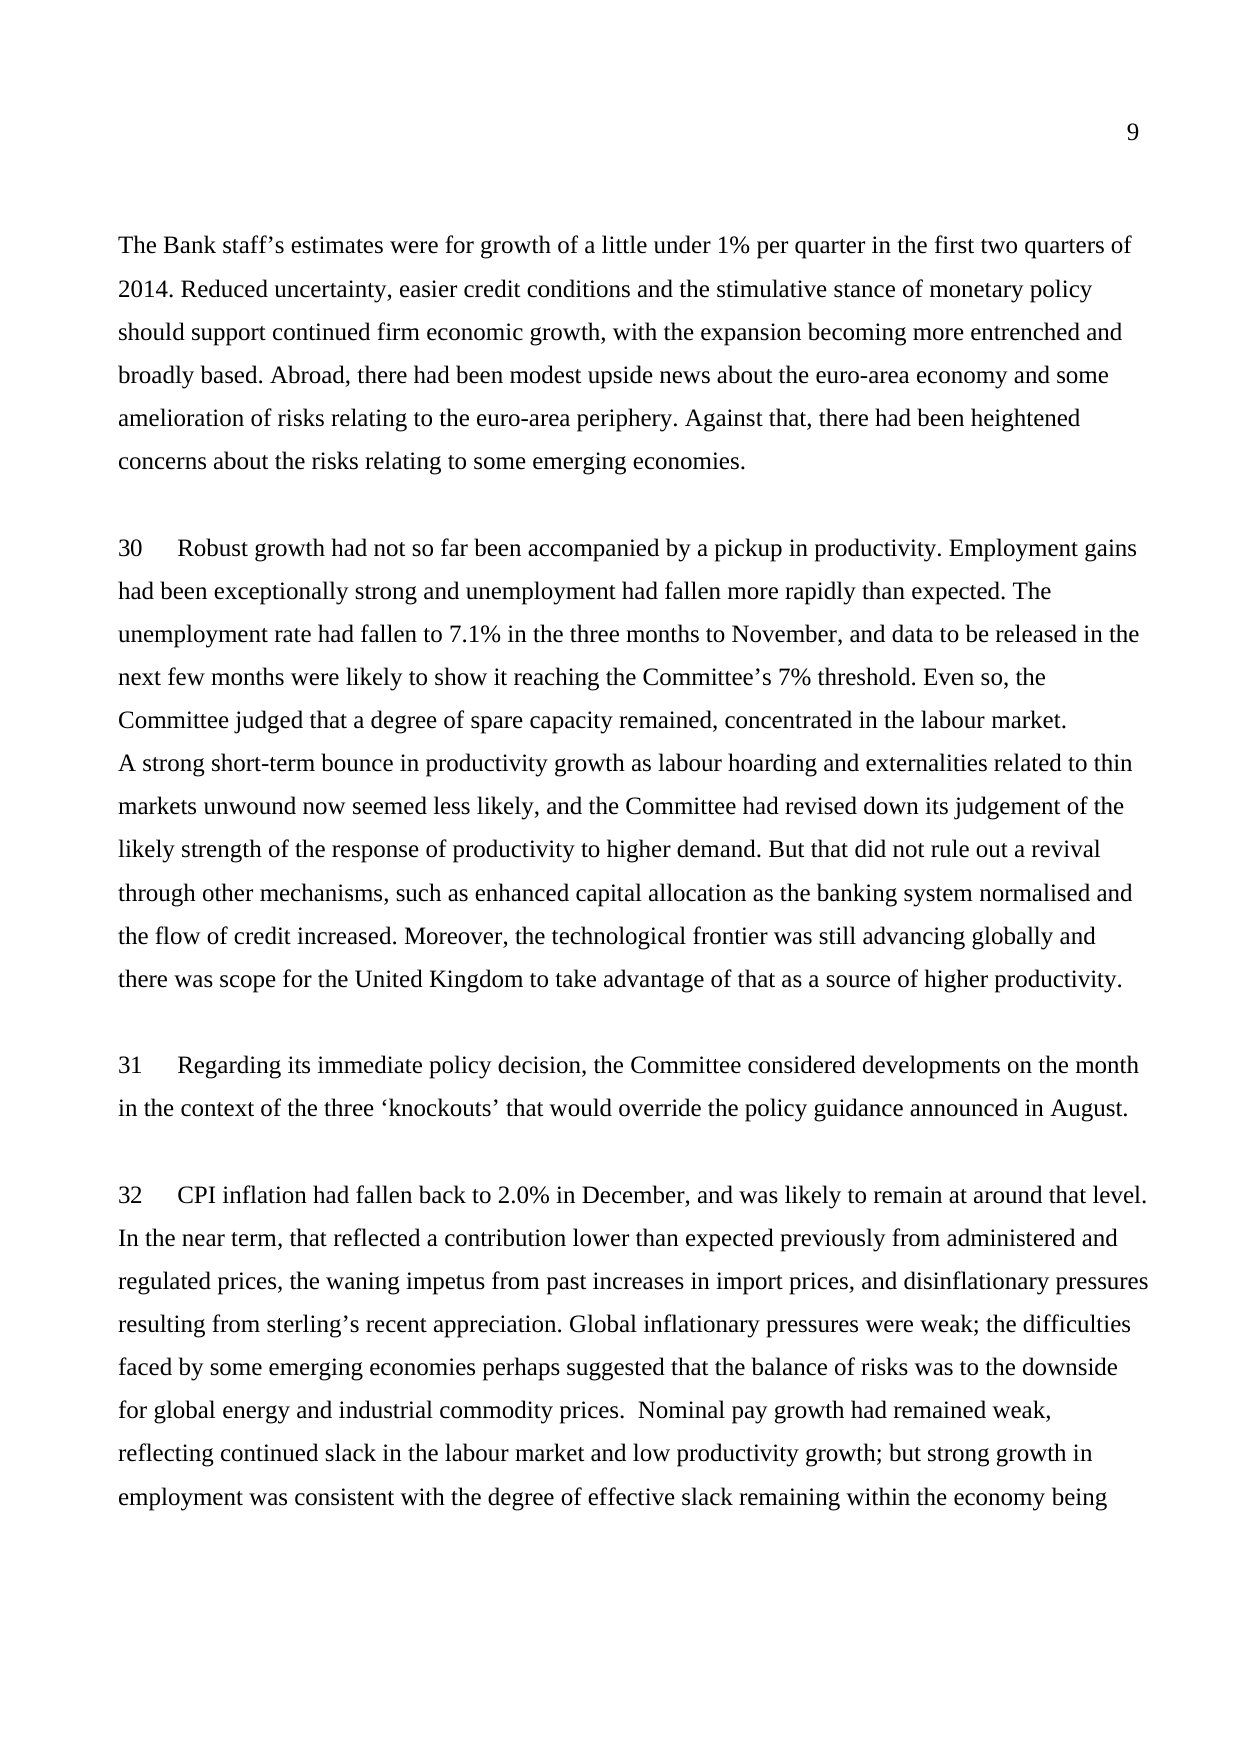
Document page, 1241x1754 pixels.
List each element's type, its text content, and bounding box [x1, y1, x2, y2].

list Regarding its immediate policy decision, the Committee considered developments on the month in the context of the three ‘knockouts’ that would override the policy guidance announced in August. [118, 1050, 1139, 1122]
text The Bank staff’s estimates were for growth of a little under 1% per quarter in the first two quarters of 2014. Reduced uncertainty, easier credit conditions and the stimulative stance of monetary policy should support continued firm economic growth, with the expansion becoming more entrenched and broadly based. Abroad, there had been modest upside news about the euro-area economy and some amelioration of risks relating to the euro-area periphery. Against that, there had been heightened concerns about the risks relating to some emerging economies. [118, 231, 1134, 475]
list CPI inflation had fallen back to 2.0% in December, and was likely to remain at around that level. In the near term, that reflected a contribution lower than expected previously from administered and regulated prices, the waning impetus from past increases in import prices, and disinflationary pressures resulting from sterling’s recent appreciation. Global inflationary pressures were weak; the difficulties faced by some emerging economies perhaps suggested that the balance of risks was to the downside for global energy and industrial commodity prices. Nominal pay growth had remained weak, reflecting continued slack in the labour market and low productivity growth; but strong growth in employment was consistent with the degree of effective slack remaining within the economy being [118, 1180, 1149, 1510]
text A strong short-term bounce in productivity growth as labour hoarding and externalities related to thin markets unwound now seemed less likely, and the Committee had revised down its judgement of the likely strength of the response of productivity to higher demand. But that did not rule out a revival through other mechanisms, such as enhanced capital allocation as the banking system normalised and the flow of credit increased. Moreover, the technological frontier was still advancing globally and there was scope for the United Kingdom to take advantage of that as a source of higher productivity. [118, 748, 1135, 993]
list Robust growth had not so far been accompanied by a pickup in productivity. Employment gains had been exceptionally strong and unemployment had fallen more rapidly than expected. The unemployment rate had fallen to 7.1% in the three months to November, and data to be released in the next few months were likely to show it reaching the Committee’s 7% threshold. Even so, the Committee judged that a degree of spare capacity remained, concentrated in the labour market. [118, 533, 1143, 734]
